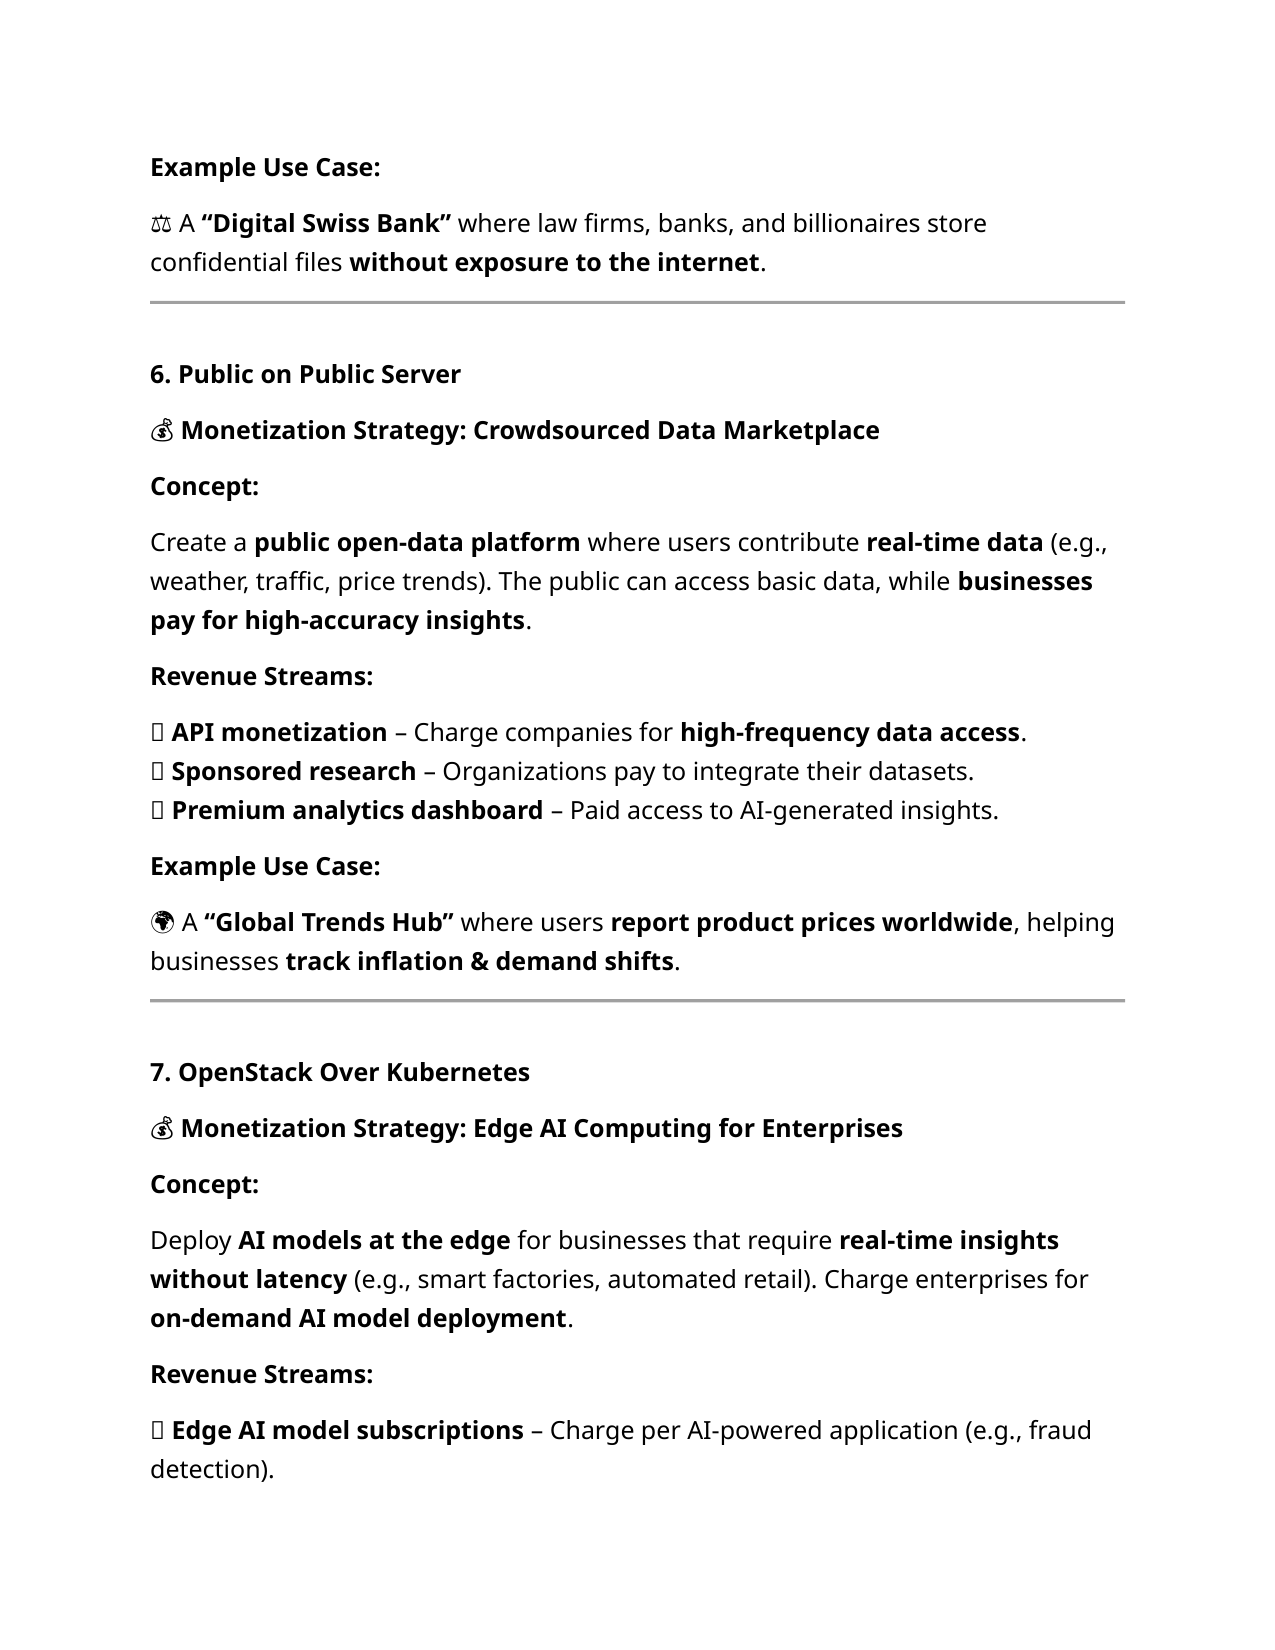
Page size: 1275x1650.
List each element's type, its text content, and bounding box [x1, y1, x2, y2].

text 6. Public on Public Server [150, 357, 1125, 391]
text Concept: [150, 1167, 1125, 1201]
text 💰 Monetization Strategy: Edge AI Computing for Enterprises [150, 1111, 1125, 1145]
text 🌍 A “Global Trends Hub” where users report product prices worldwide, helping businesses track inflation & demand shifts. [150, 904, 1125, 977]
text 💰 Monetization Strategy: Crowdsourced Data Marketplace [150, 412, 1125, 447]
text Example Use Case: [150, 848, 1125, 882]
text ⚖️ A “Digital Swiss Bank” where law firms, banks, and billionaires store confidential files without exposure to the internet. [150, 206, 1125, 279]
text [150, 1412, 1125, 1486]
text 🔹 API monetization – Charge companies for high-frequency data access. 🔹 Sponsored research – Organizations pay to integrate their datasets. 🔹 Premium analytics dashboard – Paid access to AI-generated insights. [150, 714, 1125, 827]
text Create a public open-data platform where users contribute real-time data (e.g., weather, traffic, price trends). The public can access basic data, while businesses pay for high-accuracy insights. [150, 524, 1125, 637]
text Concept: [150, 468, 1125, 502]
text Deploy AI models at the edge for businesses that require real-time insights without latency (e.g., smart factories, automated retail). Charge enterprises for on-demand AI model deployment. [150, 1222, 1125, 1335]
text Revenue Streams: [150, 1357, 1125, 1391]
text 7. OpenStack Over Kubernetes [150, 1055, 1125, 1089]
text Example Use Case: [150, 150, 1125, 184]
text Revenue Streams: [150, 658, 1125, 692]
